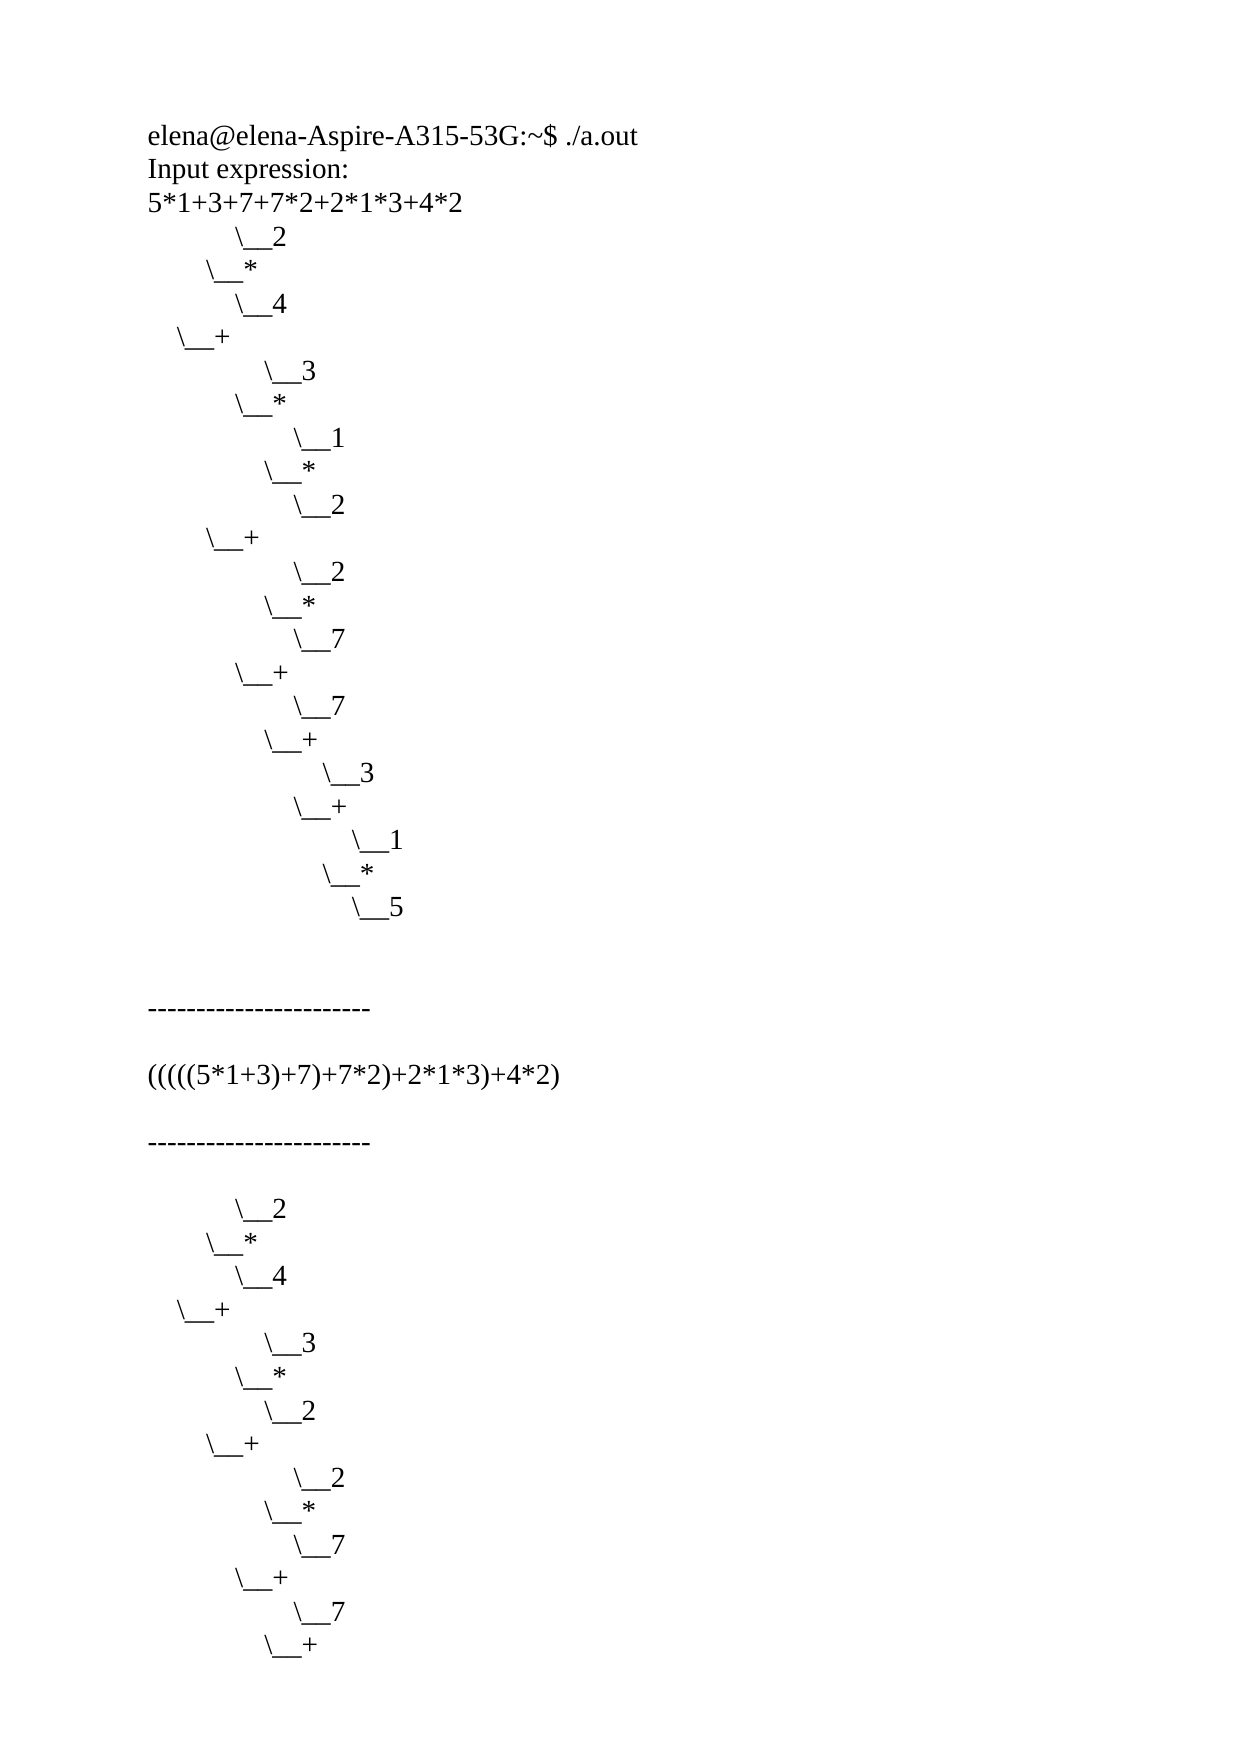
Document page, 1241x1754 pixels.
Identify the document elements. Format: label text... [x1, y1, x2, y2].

list \__* [147, 1225, 1152, 1258]
list \__2 [147, 1460, 1152, 1493]
list Input expression: [147, 152, 1152, 185]
list \__+ [147, 521, 1152, 554]
list \__* [147, 453, 1152, 487]
list ----------------------- [147, 990, 1152, 1024]
list \__2 [147, 487, 1152, 521]
list \__+ [147, 319, 1152, 353]
list \__7 [147, 1527, 1152, 1560]
list \__2 [147, 554, 1152, 588]
list \__+ [147, 1292, 1152, 1326]
list \__4 [147, 286, 1152, 319]
list \__+ [147, 789, 1152, 822]
list \__+ [147, 1560, 1152, 1594]
list \__7 [147, 621, 1152, 655]
list \__7 [147, 1594, 1152, 1627]
list \__2 [147, 219, 1152, 252]
list (((((5*1+3)+7)+7*2)+2*1*3)+4*2) [147, 1057, 1152, 1091]
list elena@elena-Aspire-A315-53G:~$ ./a.out [147, 118, 1152, 152]
list \__+ [147, 655, 1152, 688]
list \__5 [147, 889, 1152, 923]
list \__1 [147, 822, 1152, 856]
list \__2 [147, 1393, 1152, 1426]
list \__2 [147, 1191, 1152, 1225]
list \__7 [147, 688, 1152, 722]
list \__* [147, 1359, 1152, 1393]
list ----------------------- [147, 1124, 1152, 1158]
list \__1 [147, 420, 1152, 453]
list \__* [147, 856, 1152, 889]
list \__* [147, 386, 1152, 420]
list \__* [147, 252, 1152, 286]
list \__3 [147, 353, 1152, 386]
list \__3 [147, 1326, 1152, 1359]
list \__* [147, 1493, 1152, 1527]
list \__+ [147, 722, 1152, 755]
list \__+ [147, 1627, 1152, 1661]
list \__3 [147, 755, 1152, 789]
list \__4 [147, 1258, 1152, 1292]
list 5*1+3+7+7*2+2*1*3+4*2 [147, 185, 1152, 219]
list \__* [147, 588, 1152, 621]
list \__+ [147, 1426, 1152, 1460]
